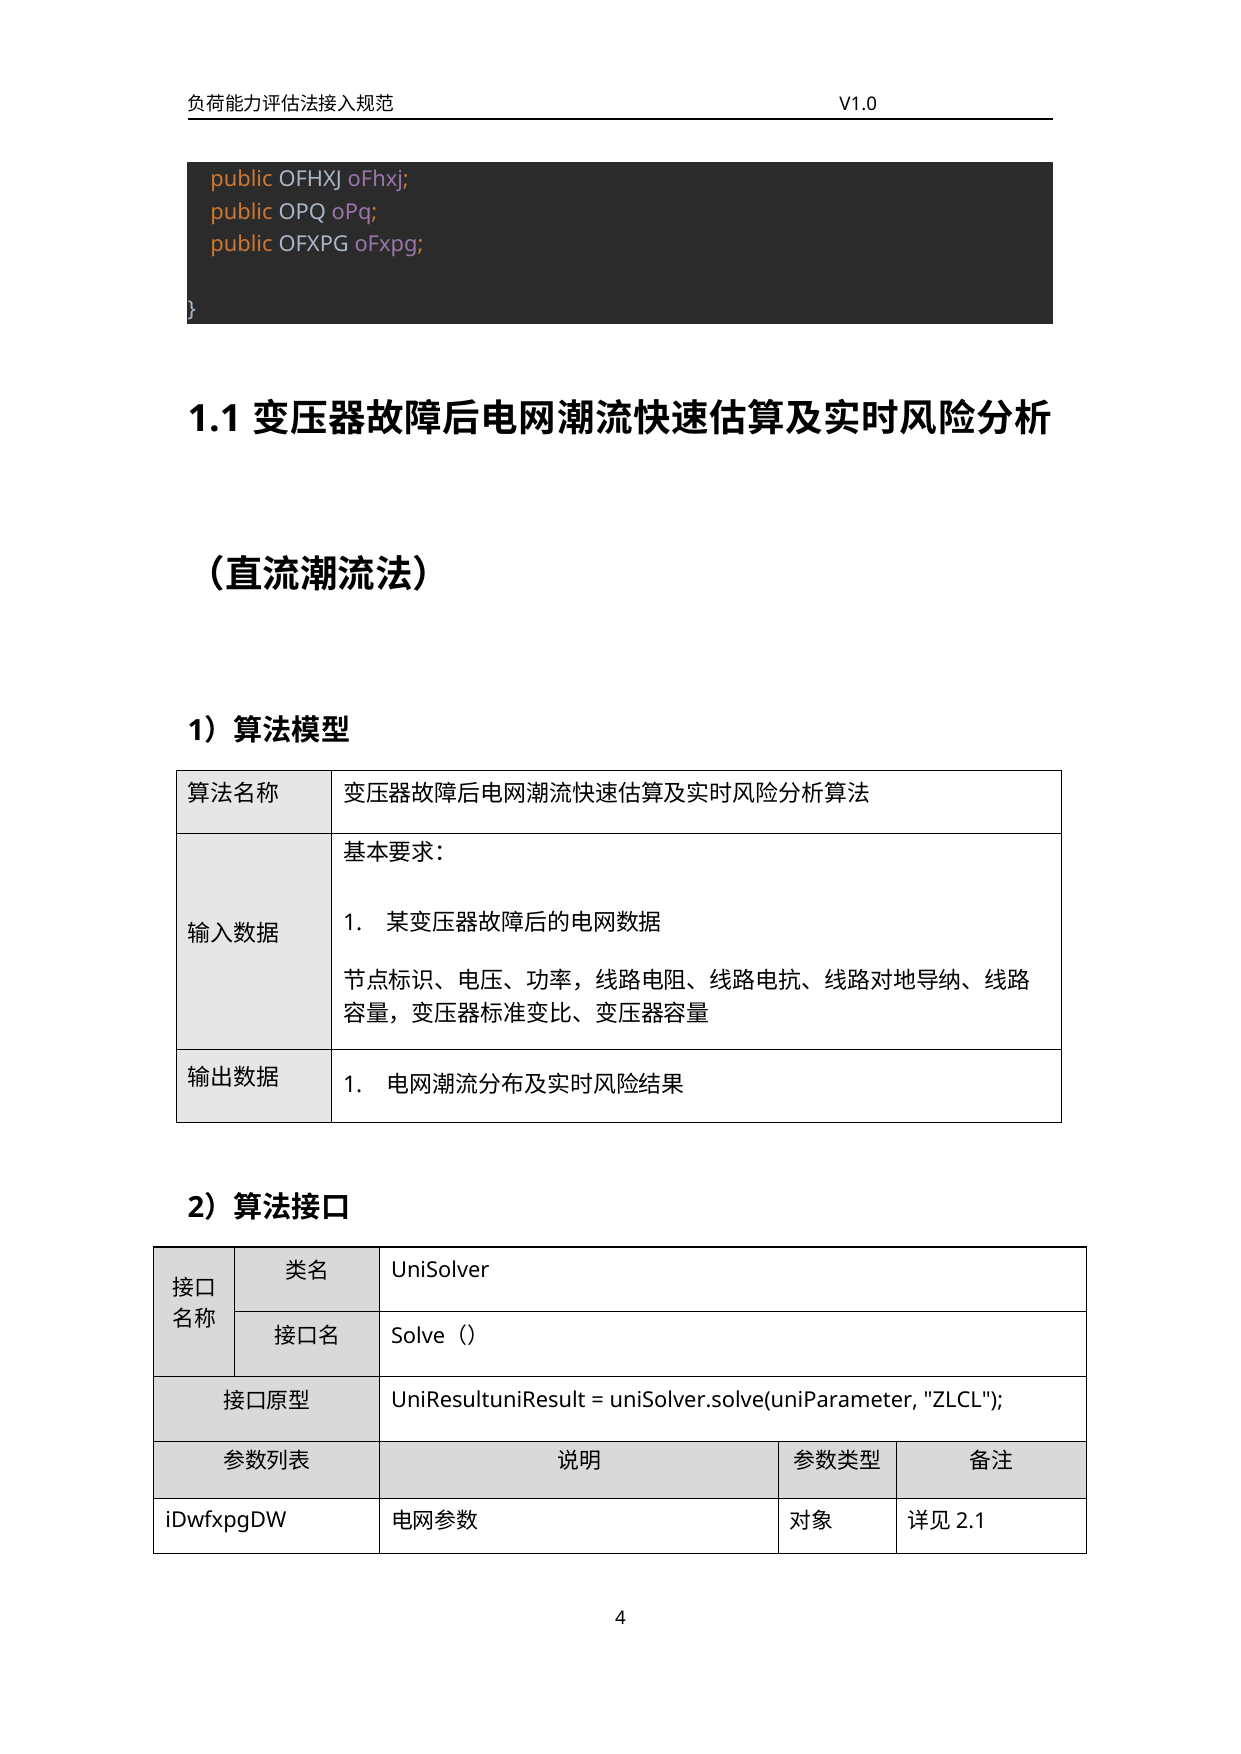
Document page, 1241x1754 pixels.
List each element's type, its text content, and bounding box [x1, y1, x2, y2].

subtitle 1.1 变压器故障后电网潮流快速估算及实时风险分析（直流潮流法） [187, 383, 1053, 604]
table_cell Solve（） [380, 1312, 1086, 1376]
table_cell 电网潮流分布及实时风险结果 [332, 1050, 1061, 1122]
table_cell 基本要求： 某变压器故障后的电网数据 节点标识、电压、功率，线路电阻、线路电抗、线路对地导纳、线路容量，变压器标准变比、变压器容量 [332, 834, 1061, 1049]
table_cell 对象 [779, 1499, 896, 1553]
table_cell UniResultuniResult = uniSolver.solve(uniParameter, "ZLCL"); [380, 1377, 1086, 1441]
table_header 算法名称 [177, 771, 331, 833]
text 1）算法模型 [187, 707, 1053, 749]
table_cell 输入数据 [177, 834, 331, 1049]
table_cell 接口原型 [154, 1377, 379, 1441]
table_cell 参数列表 [154, 1442, 379, 1498]
table_cell 输出数据 [177, 1050, 331, 1122]
table_cell 接口名 [235, 1312, 379, 1376]
table_cell iDwfxpgDW [154, 1499, 379, 1553]
table_cell 参数类型 [779, 1442, 896, 1498]
table_cell 详见2.1 [897, 1499, 1086, 1553]
text 2）算法接口 [187, 1183, 1053, 1226]
table_cell 备注 [897, 1442, 1086, 1498]
table_header UniSolver [380, 1248, 1086, 1311]
text } [187, 259, 1053, 324]
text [187, 162, 1053, 227]
text public OFXPG oFxpg; [187, 227, 1053, 259]
table_header 变压器故障后电网潮流快速估算及实时风险分析算法 [332, 771, 1061, 833]
table_cell 说明 [380, 1442, 778, 1498]
table_header 类名 [235, 1248, 379, 1311]
table_header 接口名称 [154, 1248, 234, 1376]
table_cell 电网参数 [380, 1499, 778, 1553]
